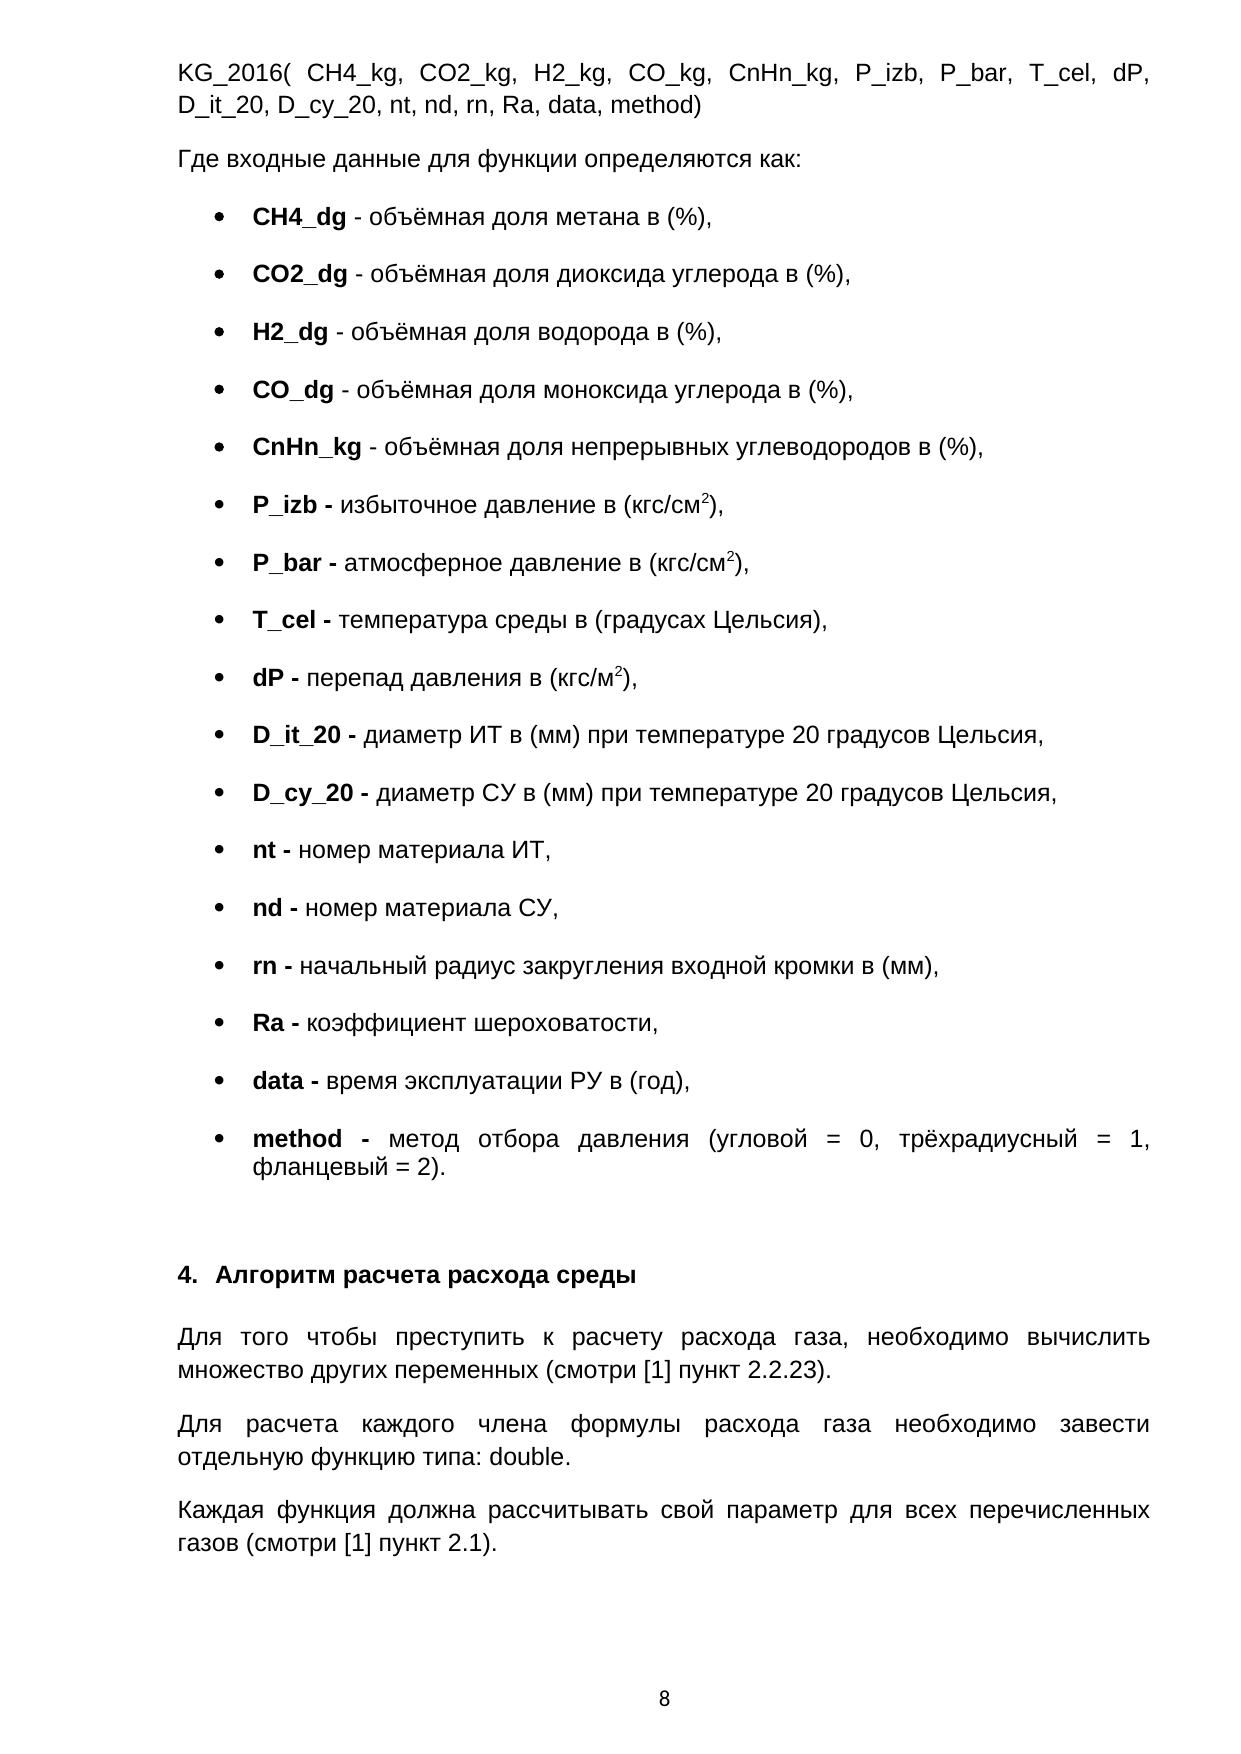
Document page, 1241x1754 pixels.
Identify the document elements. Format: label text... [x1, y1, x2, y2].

list CnHn_kg - объёмная доля непрерывных углеводородов в (%), [215, 432, 1152, 461]
text KG_2016( CH4_kg, CO2_kg, H2_kg, CO_kg, CnHn_kg, P_izb, P_bar, T_cel, dP, D_it_20, D_cy_20, nt, nd, rn, Ra, data, method) [177, 57, 1152, 119]
list D_cy_20 - диаметр СУ в (мм) при температуре 20 градусов Цельсия, [215, 778, 1152, 807]
list nd - номер материала СУ, [215, 893, 1152, 922]
text Для расчета каждого члена формулы расхода газа необходимо завести отдельную функцию типа: double. [177, 1408, 1152, 1470]
list rn - начальный радиус закругления входной кромки в (мм), [215, 951, 1152, 979]
list T_cel - температура среды в (градусах Цельсия), [215, 605, 1152, 634]
list P_izb - избыточное давление в (кгс/см2), [215, 490, 1152, 519]
list CO_dg - объёмная доля моноксида углерода в (%), [215, 375, 1152, 403]
list data - время эксплуатации РУ в (год), [215, 1066, 1152, 1095]
text Для того чтобы преступить к расчету расхода газа, необходимо вычислить множество других переменных (смотри [1] пункт 2.2.23). [177, 1322, 1152, 1383]
subtitle Алгоритм расчета расхода среды [177, 1260, 1152, 1289]
list H2_dg - объёмная доля водорода в (%), [215, 317, 1152, 346]
list method - метод отбора давления (угловой = 0, трёхрадиусный = 1, фланцевый = 2). [215, 1123, 1152, 1181]
list D_it_20 - диаметр ИТ в (мм) при температуре 20 градусов Цельсия, [215, 720, 1152, 749]
text Каждая функция должна рассчитывать свой параметр для всех перечисленных газов (смотри [1] пункт 2.1). [177, 1495, 1152, 1557]
list dP - перепад давления в (кгс/м2), [215, 663, 1152, 692]
list P_bar - атмосферное давление в (кгс/см2), [215, 547, 1152, 576]
text Где входные данные для функции определяются как: [177, 144, 1152, 173]
list CO2_dg - объёмная доля диоксида углерода в (%), [215, 259, 1152, 288]
list Ra - коэффициент шероховатости, [215, 1008, 1152, 1037]
list nt - номер материала ИТ, [215, 836, 1152, 864]
list CH4_dg - объёмная доля метана в (%), [215, 202, 1152, 231]
